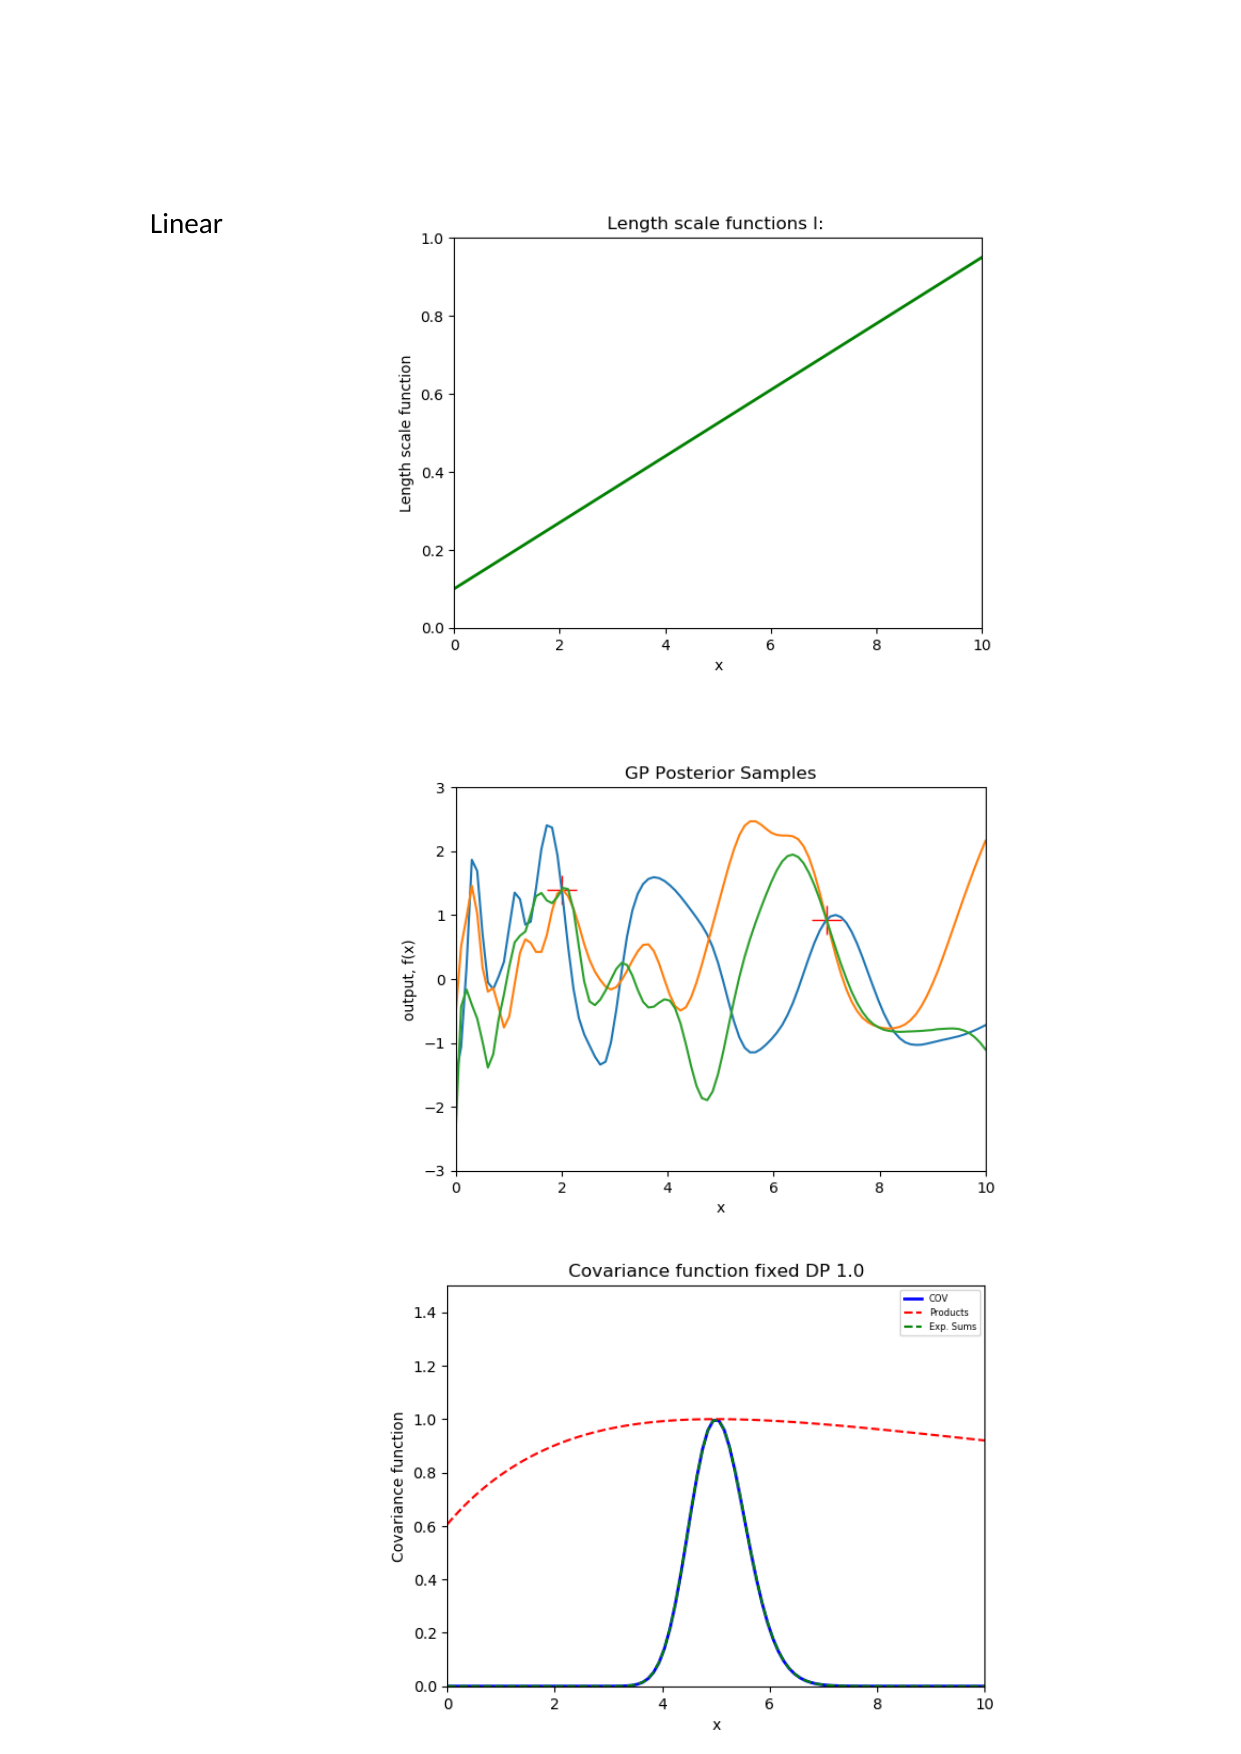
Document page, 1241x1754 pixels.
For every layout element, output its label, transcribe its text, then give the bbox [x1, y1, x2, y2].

text Linear [150, 205, 1090, 241]
picture [389, 206, 1002, 684]
picture [381, 1253, 1005, 1744]
picture [392, 756, 1005, 1226]
